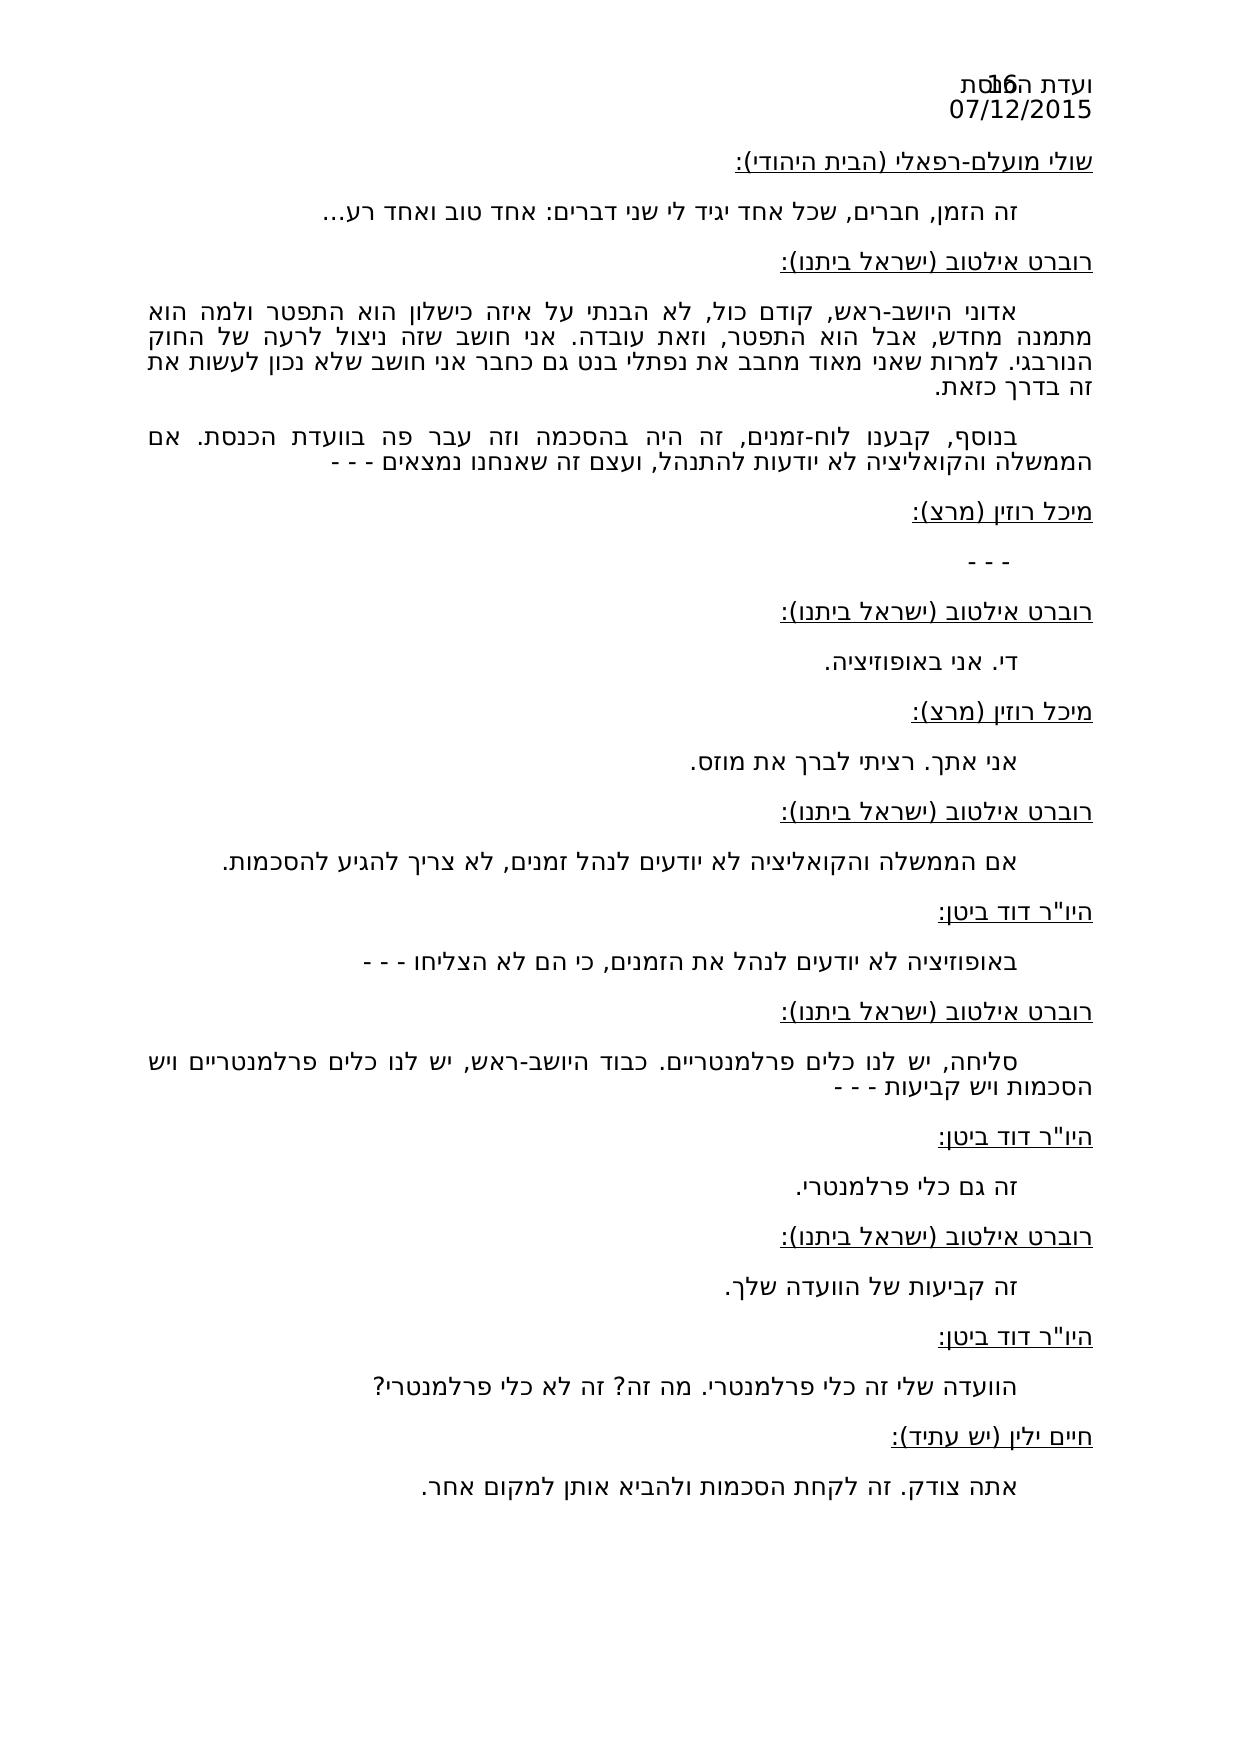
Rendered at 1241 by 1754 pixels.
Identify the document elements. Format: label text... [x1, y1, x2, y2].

text רוברט אילטוב (ישראל ביתנו): [147, 800, 1093, 825]
text חיים ילין (יש עתיד): [147, 1425, 1093, 1450]
text די. אני באופוזיציה. [147, 650, 1093, 675]
text אם הממשלה והקואליציה לא יודעים לנהל זמנים, לא צריך להגיע להסכמות. [147, 850, 1093, 875]
text היו"ר דוד ביטן: [147, 900, 1093, 925]
text רוברט אילטוב (ישראל ביתנו): [147, 1225, 1093, 1250]
text באופוזיציה לא יודעים לנהל את הזמנים, כי הם לא הצליחו - - - [147, 950, 1093, 975]
text רוברט אילטוב (ישראל ביתנו): [147, 1000, 1093, 1025]
text בנוסף, קבענו לוח-זמנים, זה היה בהסכמה וזה עבר פה בוועדת הכנסת. אם הממשלה והקואליציה לא יודעות להתנהל, ועצם זה שאנחנו נמצאים - - - [147, 425, 1093, 475]
text אתה צודק. זה לקחת הסכמות ולהביא אותן למקום אחר. [147, 1475, 1093, 1500]
text רוברט אילטוב (ישראל ביתנו): [147, 600, 1093, 625]
text זה גם כלי פרלמנטרי. [147, 1175, 1093, 1200]
text היו"ר דוד ביטן: [147, 1325, 1093, 1350]
text מיכל רוזין (מרצ): [147, 500, 1093, 525]
text - - - [147, 550, 1093, 575]
text אני אתך. רציתי לברך את מוזס. [147, 750, 1093, 775]
text אדוני היושב-ראש, קודם כול, לא הבנתי על איזה כישלון הוא התפטר ולמה הוא מתמנה מחדש, אבל הוא התפטר, וזאת עובדה. אני חושב שזה ניצול לרעה של החוק הנורבגי. למרות שאני מאוד מחבב את נפתלי בנט גם כחבר אני חושב שלא נכון לעשות את זה בדרך כזאת. [147, 300, 1093, 400]
text זה קביעות של הוועדה שלך. [147, 1275, 1093, 1300]
text סליחה, יש לנו כלים פרלמנטריים. כבוד היושב-ראש, יש לנו כלים פרלמנטריים ויש הסכמות ויש קביעות - - - [147, 1050, 1093, 1100]
text מיכל רוזין (מרצ): [147, 700, 1093, 725]
text זה הזמן, חברים, שכל אחד יגיד לי שני דברים: אחד טוב ואחד רע... [147, 200, 1093, 225]
text הוועדה שלי זה כלי פרלמנטרי. מה זה? זה לא כלי פרלמנטרי? [147, 1375, 1093, 1400]
text היו"ר דוד ביטן: [147, 1125, 1093, 1150]
text שולי מועלם-רפאלי (הבית היהודי): [147, 150, 1093, 175]
text רוברט אילטוב (ישראל ביתנו): [147, 250, 1093, 275]
